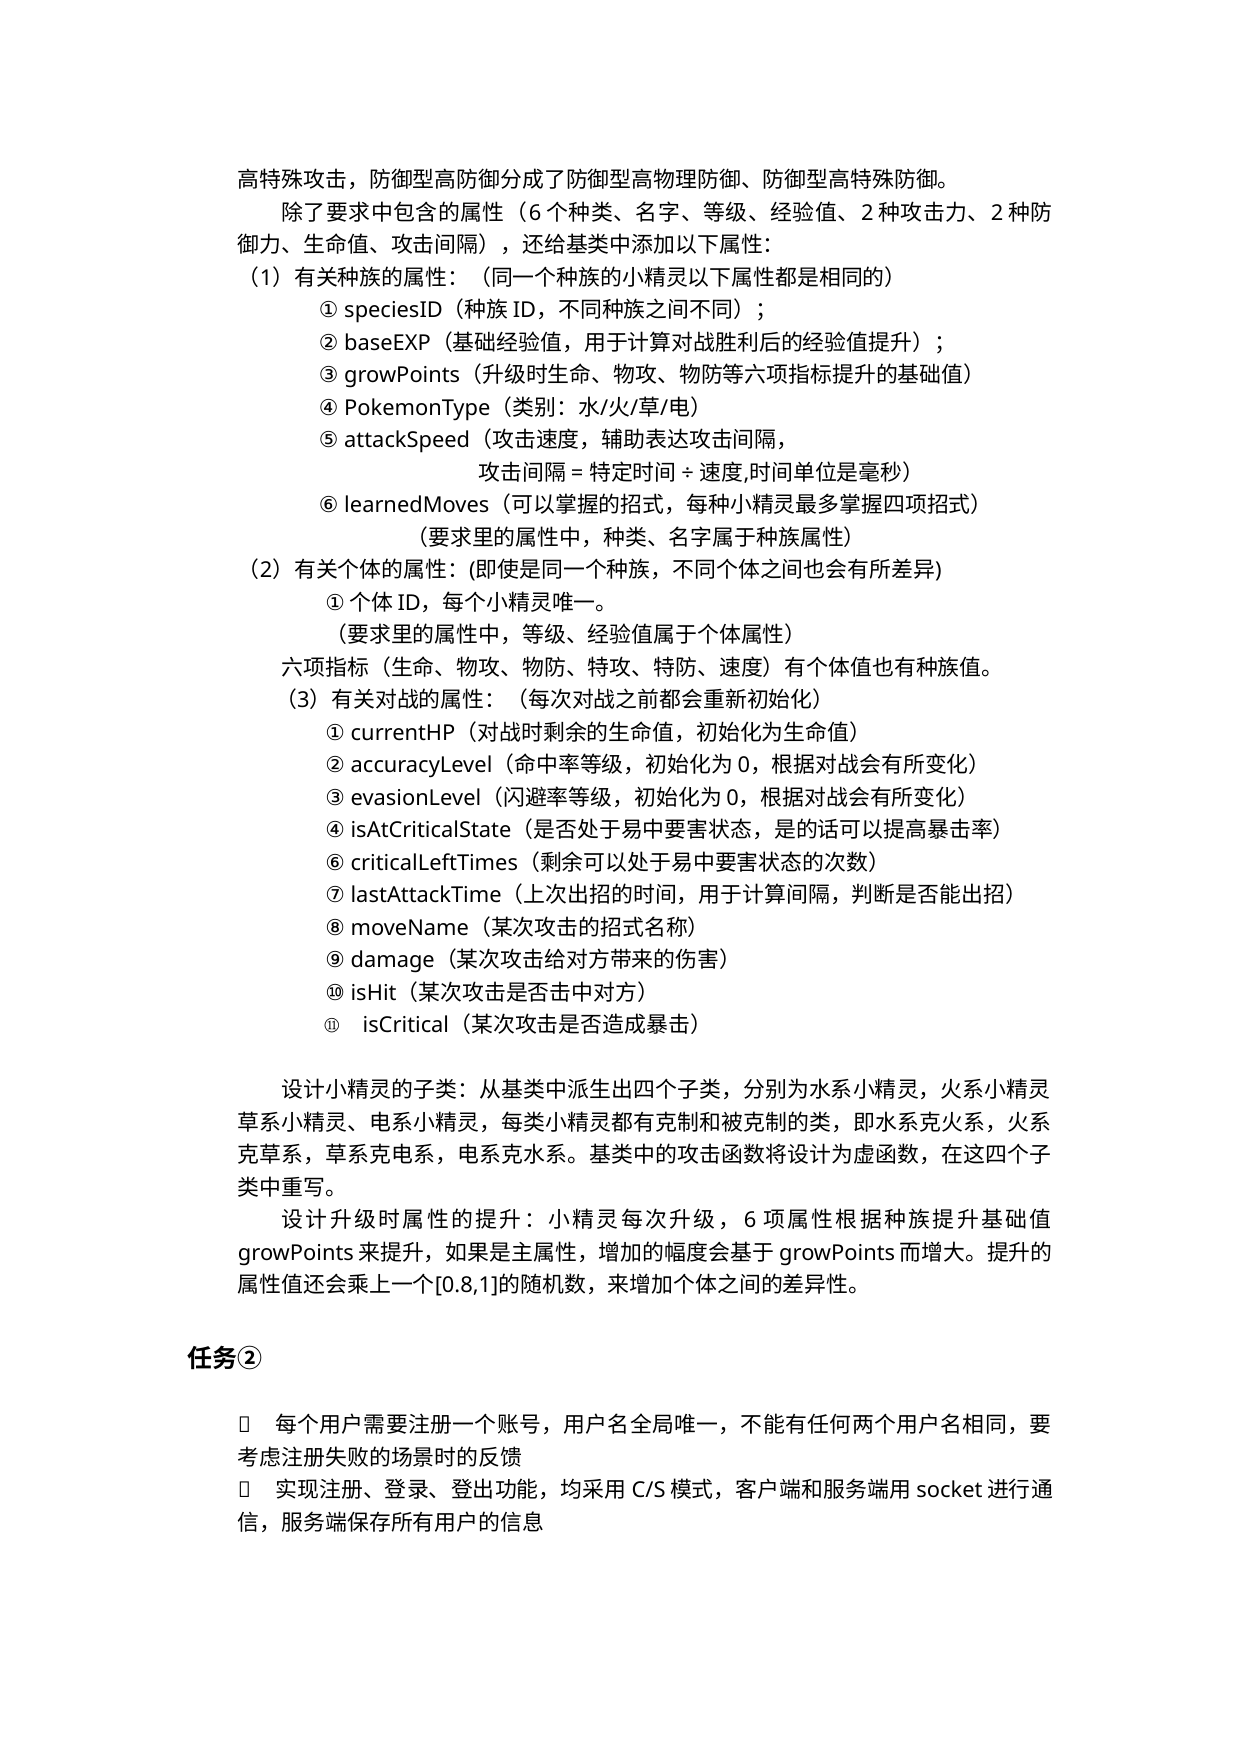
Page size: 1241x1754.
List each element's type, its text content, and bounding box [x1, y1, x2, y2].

list isCritical（某次攻击是否造成暴击） [187, 1007, 1053, 1039]
text （要求里的属性中，等级、经验值属于个体属性） [281, 617, 1053, 649]
text ② accuracyLevel（命中率等级，初始化为0，根据对战会有所变化） [325, 747, 1053, 779]
text ④ PokemonType（类别：水/火/草/电） [238, 389, 1053, 422]
text ⑥ criticalLeftTimes（剩余可以处于易中要害状态的次数） [325, 844, 1053, 877]
text （2）有关个体的属性：(即使是同一个种族，不同个体之间也会有所差异) [194, 552, 1053, 584]
text ③ evasionLevel（闪避率等级，初始化为0，根据对战会有所变化） [325, 779, 1053, 812]
text 除了要求中包含的属性（6个种类、名字、等级、经验值、2种攻击力、2种防御力、生命值、攻击间隔），还给基类中添加以下属性： [238, 194, 1053, 259]
text ④ isAtCriticalState（是否处于易中要害状态，是的话可以提高暴击率） [325, 812, 1053, 844]
text 六项指标（生命、物攻、物防、特攻、特防、速度）有个体值也有种族值。 [238, 649, 1053, 682]
text ⑥ learnedMoves（可以掌握的招式，每种小精灵最多掌握四项招式） [187, 487, 1053, 519]
text （3）有关对战的属性：（每次对战之前都会重新初始化） [187, 682, 1053, 714]
text 攻击间隔 = 特定时间 ÷ 速度,时间单位是毫秒） [456, 454, 1053, 487]
text （要求里的属性中，种类、名字属于种族属性） [187, 519, 1053, 552]
text ① currentHP（对战时剩余的生命值，初始化为生命值） [325, 714, 1053, 747]
text 设计升级时属性的提升：小精灵每次升级，6项属性根据种族提升基础值growPoints来提升，如果是主属性，增加的幅度会基于growPoints而增大。提升的属性值还会乘上一个[0.8,1]的随机数，来增加个体之间的差异性。 [238, 1202, 1053, 1299]
text ② baseEXP（基础经验值，用于计算对战胜利后的经验值提升）； [238, 324, 1053, 357]
text  每个用户需要注册一个账号，用户名全局唯一，不能有任何两个用户名相同，要考虑注册失败的场景时的反馈 [238, 1407, 1053, 1472]
text ① speciesID（种族ID，不同种族之间不同）； [275, 292, 1053, 324]
subtitle 任务② [187, 1324, 1053, 1389]
text 设计小精灵的子类：从基类中派生出四个子类，分别为水系小精灵，火系小精灵、草系小精灵、电系小精灵，每类小精灵都有克制和被克制的类，即水系克火系，火系克草系，草系克电系，电系克水系。基类中的攻击函数将设计为虚函数，在这四个子类中重写。 [238, 1072, 1053, 1202]
text ⑦ lastAttackTime（上次出招的时间，用于计算间隔，判断是否能出招） [325, 877, 1053, 909]
text ⑩ isHit（某次攻击是否击中对方） [325, 974, 1053, 1007]
text ①个体ID，每个小精灵唯一。 [281, 584, 1053, 617]
text  实现注册、登录、登出功能，均采用C/S模式，客户端和服务端用socket进行通信，服务端保存所有用户的信息 [238, 1472, 1053, 1537]
text ⑨ damage（某次攻击给对方带来的伤害） [325, 942, 1053, 974]
text ⑤ attackSpeed（攻击速度，辅助表达攻击间隔， [275, 422, 1053, 454]
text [238, 162, 1053, 194]
text ③ growPoints（升级时生命、物攻、物防等六项指标提升的基础值） [238, 357, 1053, 389]
text ⑧ moveName（某次攻击的招式名称） [325, 909, 1053, 942]
text （1）有关种族的属性：（同一个种族的小精灵以下属性都是相同的） [194, 259, 1053, 292]
